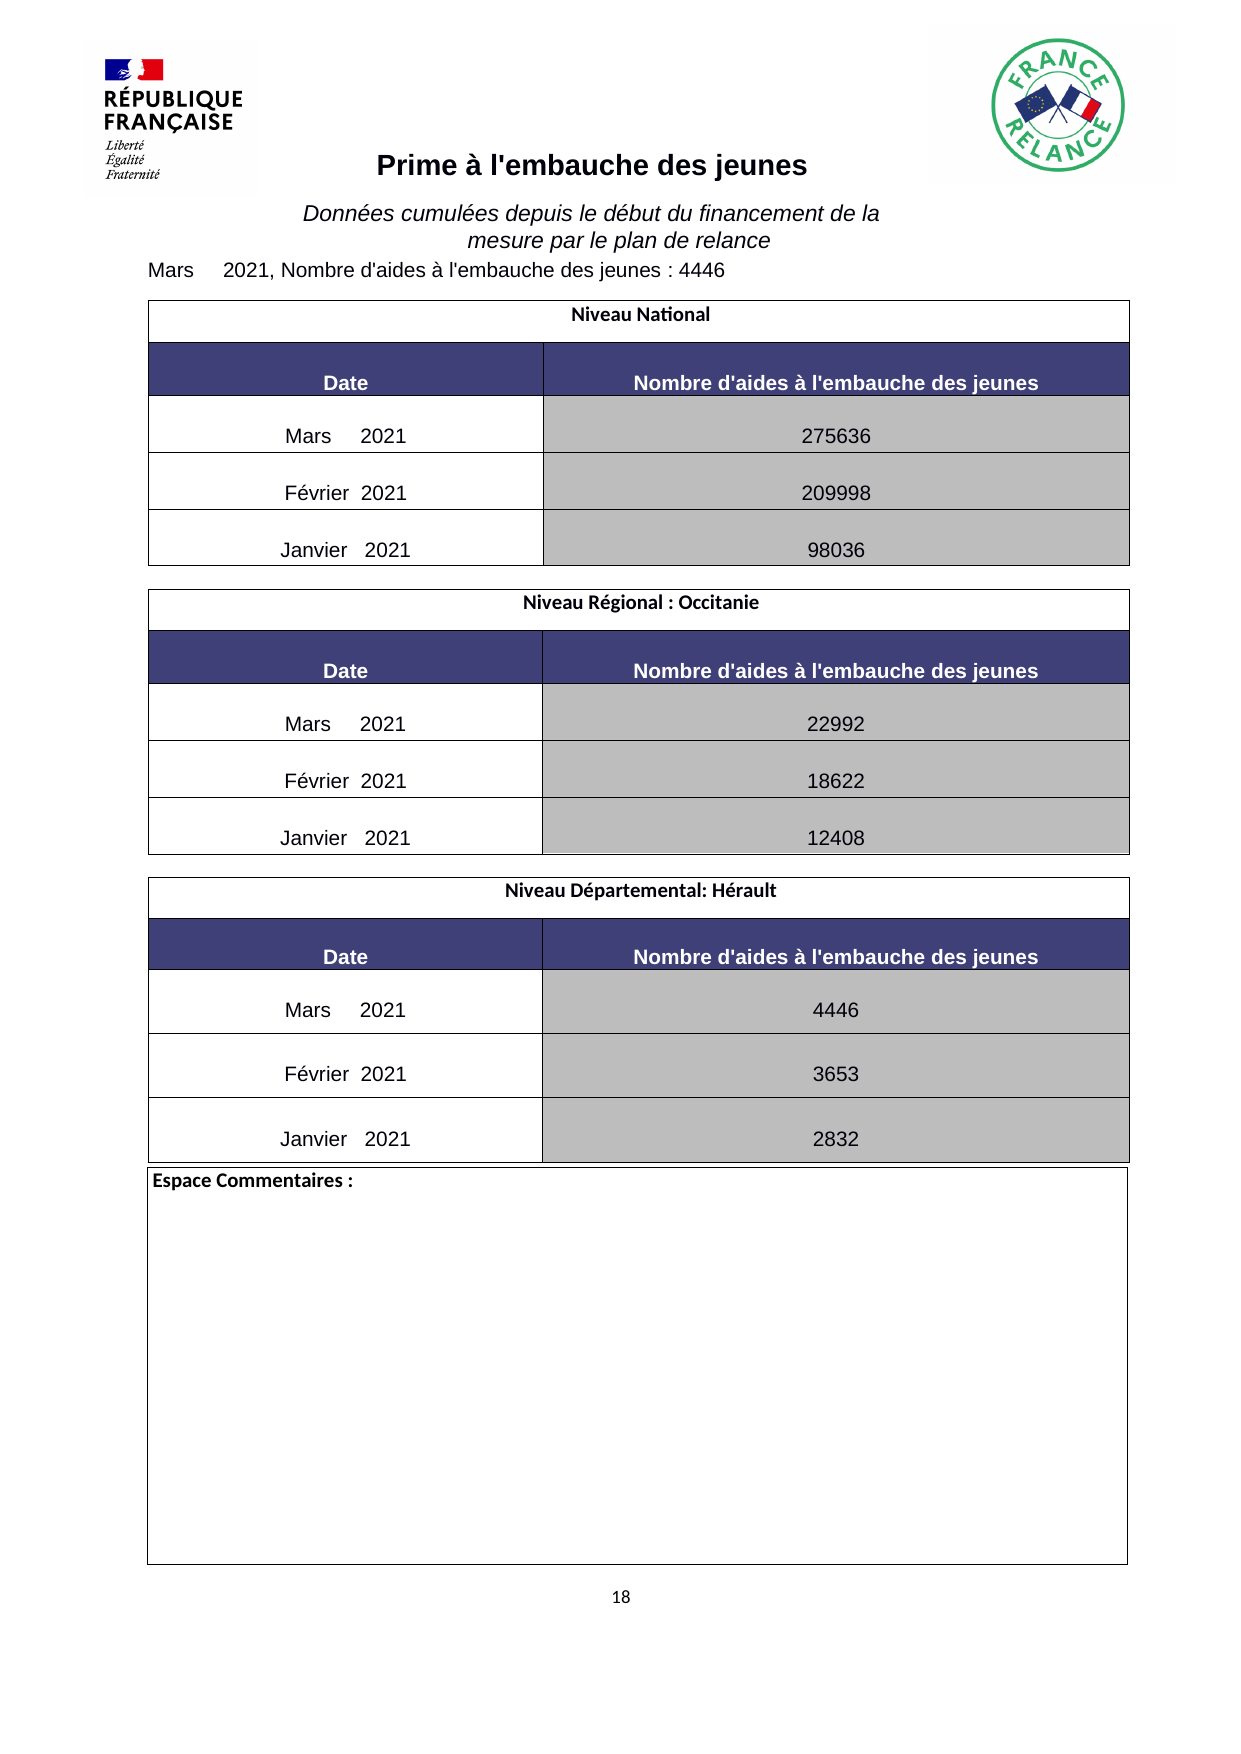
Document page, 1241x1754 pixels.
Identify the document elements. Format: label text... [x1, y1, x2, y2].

table_cell Mars 2021 [149, 396, 543, 452]
picture [926, 17, 1182, 185]
table_cell 2832 [543, 1098, 1129, 1162]
table_cell 12408 [543, 798, 1129, 853]
table_cell Février 2021 [149, 741, 542, 797]
table_header Niveau Départemental: Hérault [149, 878, 1129, 918]
table_cell 98036 [544, 510, 1129, 565]
text Mars 2021, Nombre d'aides à l'embauche des jeunes : 4446 [148, 258, 1093, 282]
table_cell Janvier 2021 [149, 798, 542, 853]
table_cell Mars 2021 [149, 684, 542, 740]
table_cell Janvier 2021 [149, 510, 543, 565]
text Données cumulées depuis le début du financement de la mesure par le plan de relance [148, 200, 1093, 253]
table_cell Février 2021 [149, 453, 543, 509]
table_cell 209998 [544, 453, 1129, 509]
table_header Niveau National [149, 301, 1129, 342]
text Prime à l'embauche des jeunes [258, 148, 926, 181]
picture [84, 39, 258, 197]
table_cell 3653 [543, 1034, 1129, 1097]
table_cell Nombre d'aides à l'embauche des jeunes [544, 343, 1129, 395]
table_cell 18622 [543, 741, 1129, 797]
table_cell Nombre d'aides à l'embauche des jeunes [543, 919, 1129, 969]
table_cell Janvier 2021 [149, 1098, 542, 1162]
table_cell 275636 [544, 396, 1129, 452]
table_header Niveau Régional : Occitanie [149, 590, 1129, 630]
table_cell Date [149, 343, 543, 395]
table_cell Date [149, 631, 542, 683]
table_cell 22992 [543, 684, 1129, 740]
table_cell Date [149, 919, 542, 969]
table_cell Février 2021 [149, 1034, 542, 1097]
table_cell Nombre d'aides à l'embauche des jeunes [543, 631, 1129, 683]
table_cell 4446 [543, 970, 1129, 1033]
table_cell Mars 2021 [149, 970, 542, 1033]
